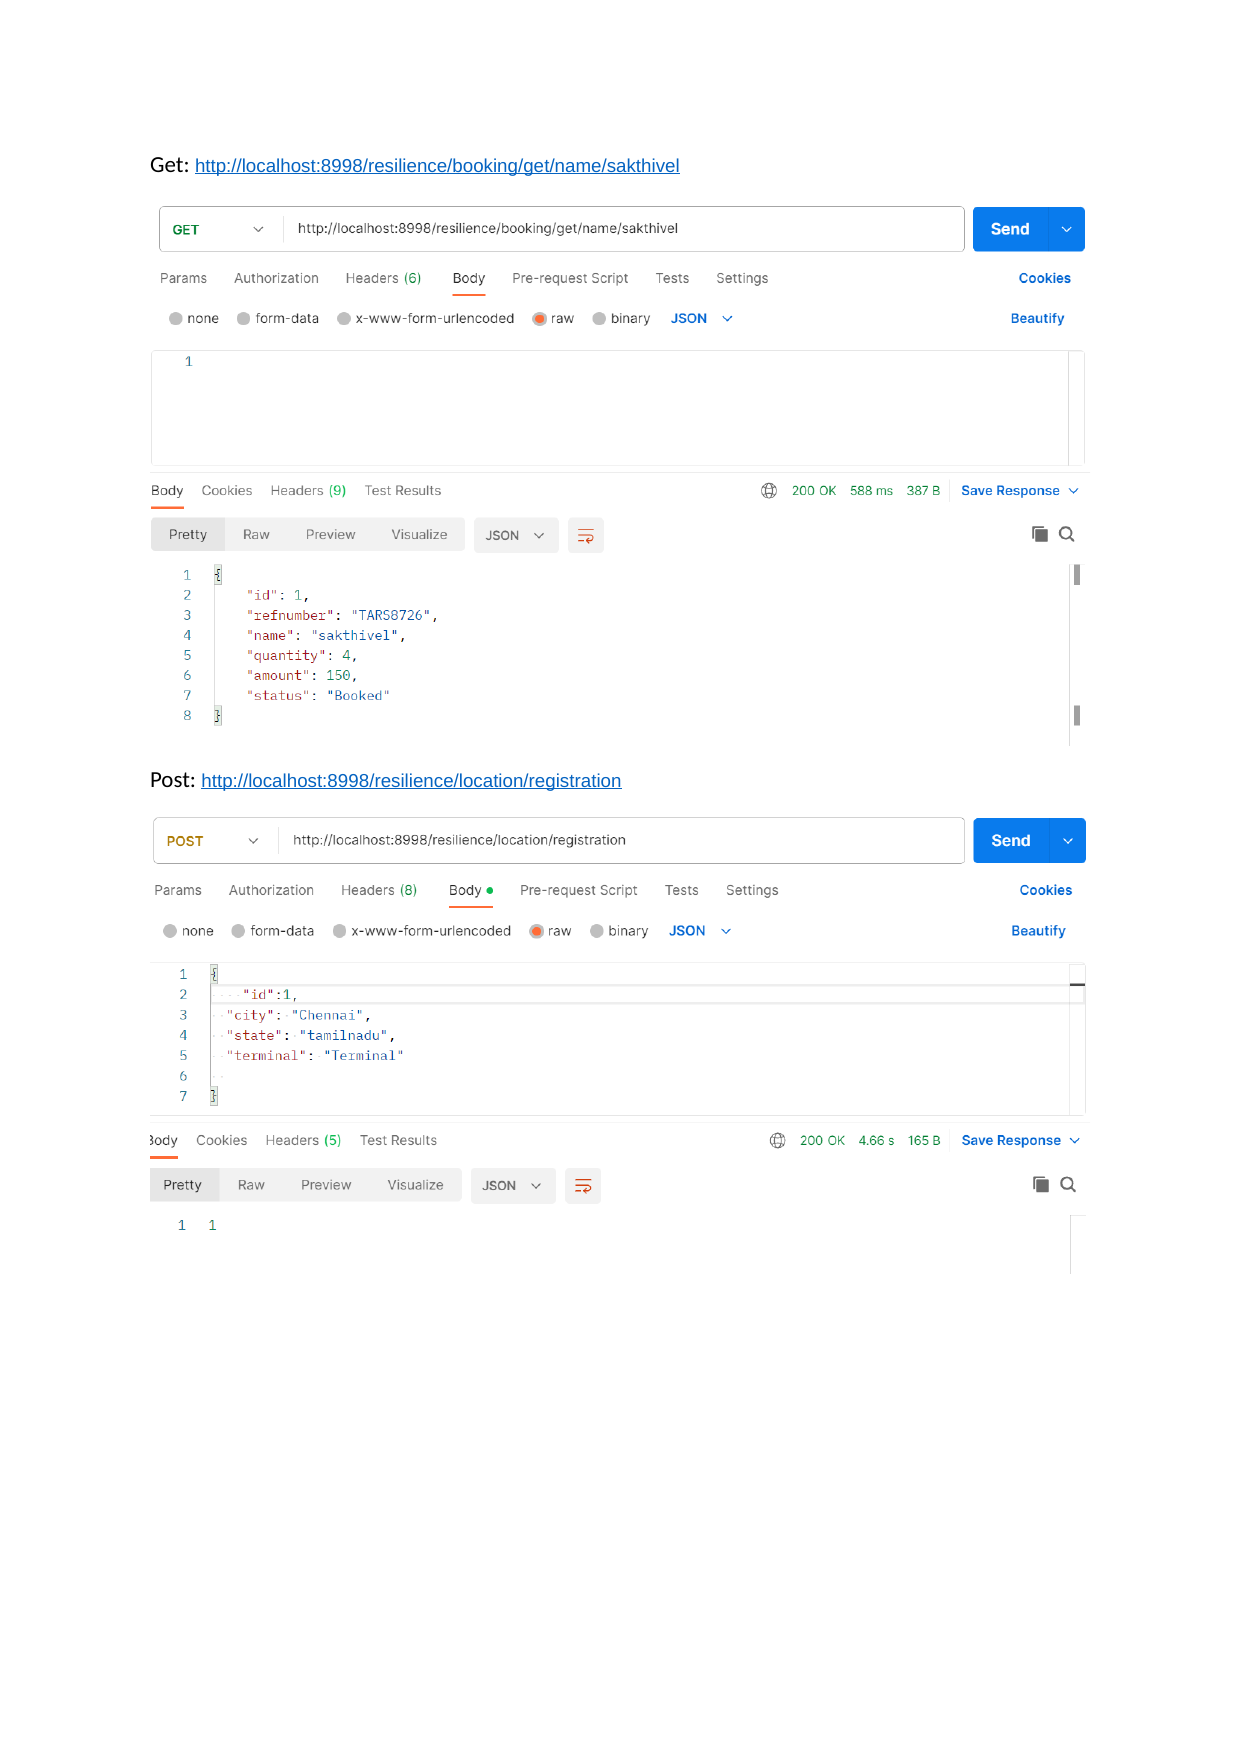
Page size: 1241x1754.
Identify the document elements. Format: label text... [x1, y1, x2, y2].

text Post: http://localhost:8998/resilience/location/registration [150, 765, 1090, 793]
text Get: http://localhost:8998/resilience/booking/get/name/sakthivel [150, 150, 1090, 178]
picture [150, 811, 1091, 1274]
picture [150, 196, 1091, 746]
